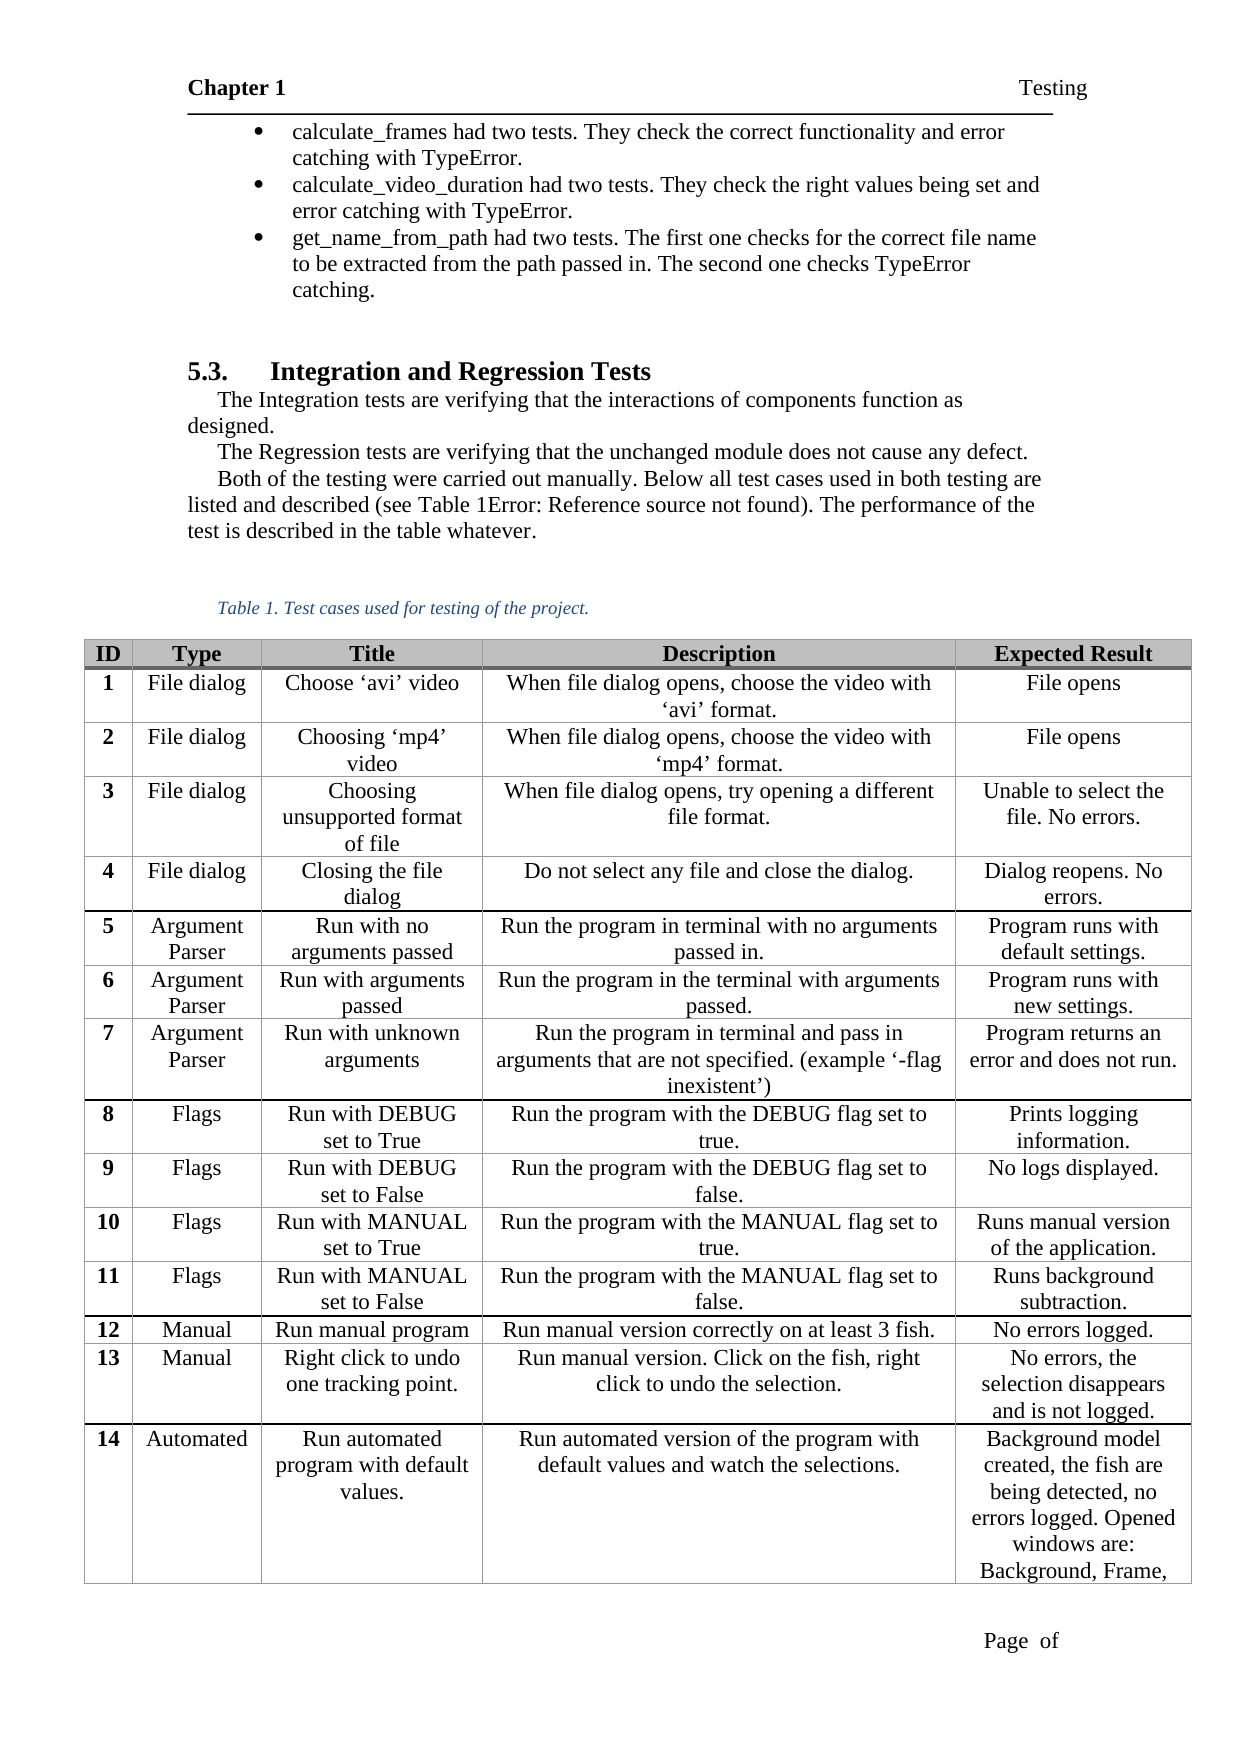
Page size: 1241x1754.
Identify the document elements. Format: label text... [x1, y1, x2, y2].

table_cell Automated [133, 1425, 261, 1583]
table_cell 14 [85, 1425, 132, 1583]
table_header Expected Result [956, 640, 1191, 666]
table_cell Flags [133, 1262, 261, 1314]
table_cell Do not select any file and close the dialog. [483, 857, 955, 910]
table_cell Runs background subtraction. [956, 1262, 1191, 1314]
table_cell Run the program with the MANUAL flag set to false. [483, 1262, 955, 1314]
list calculate_video_duration had two tests. They check the right values being set and error catching with TypeError. [254, 171, 1053, 223]
table_cell Run with MANUAL set to True [262, 1208, 482, 1261]
table_cell Run with no arguments passed [262, 912, 482, 964]
table_cell 9 [85, 1154, 132, 1207]
table_cell Run with DEBUG set to True [262, 1101, 482, 1153]
subtitle Integration and Regression Tests [187, 354, 1053, 386]
table_cell File dialog [133, 723, 261, 776]
table_cell 5 [85, 912, 132, 964]
table_cell No errors logged. [956, 1317, 1191, 1343]
table_cell Run the program with the DEBUG flag set to false. [483, 1154, 955, 1207]
table_cell Run the program in the terminal with arguments passed. [483, 966, 955, 1018]
table_cell File dialog [133, 670, 261, 722]
table_cell Flags [133, 1101, 261, 1153]
table_cell 11 [85, 1262, 132, 1314]
table_cell Run the program in terminal and pass in arguments that are not specified. (example ‘-flag inexistent’) [483, 1019, 955, 1098]
table_cell 8 [85, 1101, 132, 1153]
table_cell File dialog [133, 777, 261, 856]
table_cell Run with unknown arguments [262, 1019, 482, 1098]
table_cell 6 [85, 966, 132, 1018]
table_cell 2 [85, 723, 132, 776]
table_cell Run the program with the MANUAL flag set to true. [483, 1208, 955, 1261]
table_cell Choosing unsupported format of file [262, 777, 482, 856]
list calculate_frames had two tests. They check the correct functionality and error catching with TypeError. [254, 118, 1053, 171]
table_cell When file dialog opens, choose the video with ‘mp4’ format. [483, 723, 955, 776]
table_cell Run with DEBUG set to False [262, 1154, 482, 1207]
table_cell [262, 1425, 482, 1583]
table_cell Dialog reopens. No errors. [956, 857, 1191, 910]
table_cell Flags [133, 1208, 261, 1261]
table_cell Argument Parser [133, 966, 261, 1018]
table_cell Unable to select the file. No errors. [956, 777, 1191, 856]
table_cell Right click to undo one tracking point. [262, 1344, 482, 1423]
table_cell Run manual version correctly on at least 3 fish. [483, 1317, 955, 1343]
table_cell File opens [956, 723, 1191, 776]
table_cell No errors, the selection disappears and is not logged. [956, 1344, 1191, 1423]
table_cell 3 [85, 777, 132, 856]
table_cell Choosing ‘mp4’ video [262, 723, 482, 776]
table_cell When file dialog opens, try opening a different file format. [483, 777, 955, 856]
table_cell File opens [956, 670, 1191, 722]
table_cell No logs displayed. [956, 1154, 1191, 1207]
table_cell Run the program in terminal with no arguments passed in. [483, 912, 955, 964]
table_header Title [262, 640, 482, 666]
table_cell 10 [85, 1208, 132, 1261]
table_cell Argument Parser [133, 912, 261, 964]
table_cell Run with MANUAL set to False [262, 1262, 482, 1314]
table_cell Program runs with default settings. [956, 912, 1191, 964]
table_cell Choose ‘avi’ video [262, 670, 482, 722]
table_cell 12 [85, 1317, 132, 1343]
table_cell Closing the file dialog [262, 857, 482, 910]
table_header Type [133, 640, 261, 666]
text The Regression tests are verifying that the unchanged module does not cause any defect. [187, 438, 1053, 465]
table_cell Flags [133, 1154, 261, 1207]
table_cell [483, 1425, 955, 1583]
table_cell 7 [85, 1019, 132, 1098]
table_cell Run manual version. Click on the fish, right click to undo the selection. [483, 1344, 955, 1423]
table_cell Run manual program [262, 1317, 482, 1343]
table_cell 1 [85, 670, 132, 722]
table_cell 4 [85, 857, 132, 910]
text The Integration tests are verifying that the interactions of components function as designed. [187, 386, 1053, 438]
table_cell Run with arguments passed [262, 966, 482, 1018]
table_cell File dialog [133, 857, 261, 910]
table_cell Runs manual version of the application. [956, 1208, 1191, 1261]
text Table 1. Test cases used for testing of the project. [187, 597, 1053, 618]
table_cell Manual [133, 1344, 261, 1423]
table_cell Prints logging information. [956, 1101, 1191, 1153]
table_cell Program returns an error and does not run. [956, 1019, 1191, 1098]
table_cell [956, 1425, 1191, 1583]
table_cell When file dialog opens, choose the video with ‘avi’ format. [483, 670, 955, 722]
table_header Description [483, 640, 955, 666]
table_cell Manual [133, 1317, 261, 1343]
table_cell Run the program with the DEBUG flag set to true. [483, 1101, 955, 1153]
table_cell Program runs with new settings. [956, 966, 1191, 1018]
table_cell 13 [85, 1344, 132, 1423]
table_header ID [85, 640, 132, 666]
table_cell Argument Parser [133, 1019, 261, 1098]
list get_name_from_path had two tests. The first one checks for the correct file name to be extracted from the path passed in. The second one checks TypeError catching. [254, 223, 1053, 303]
